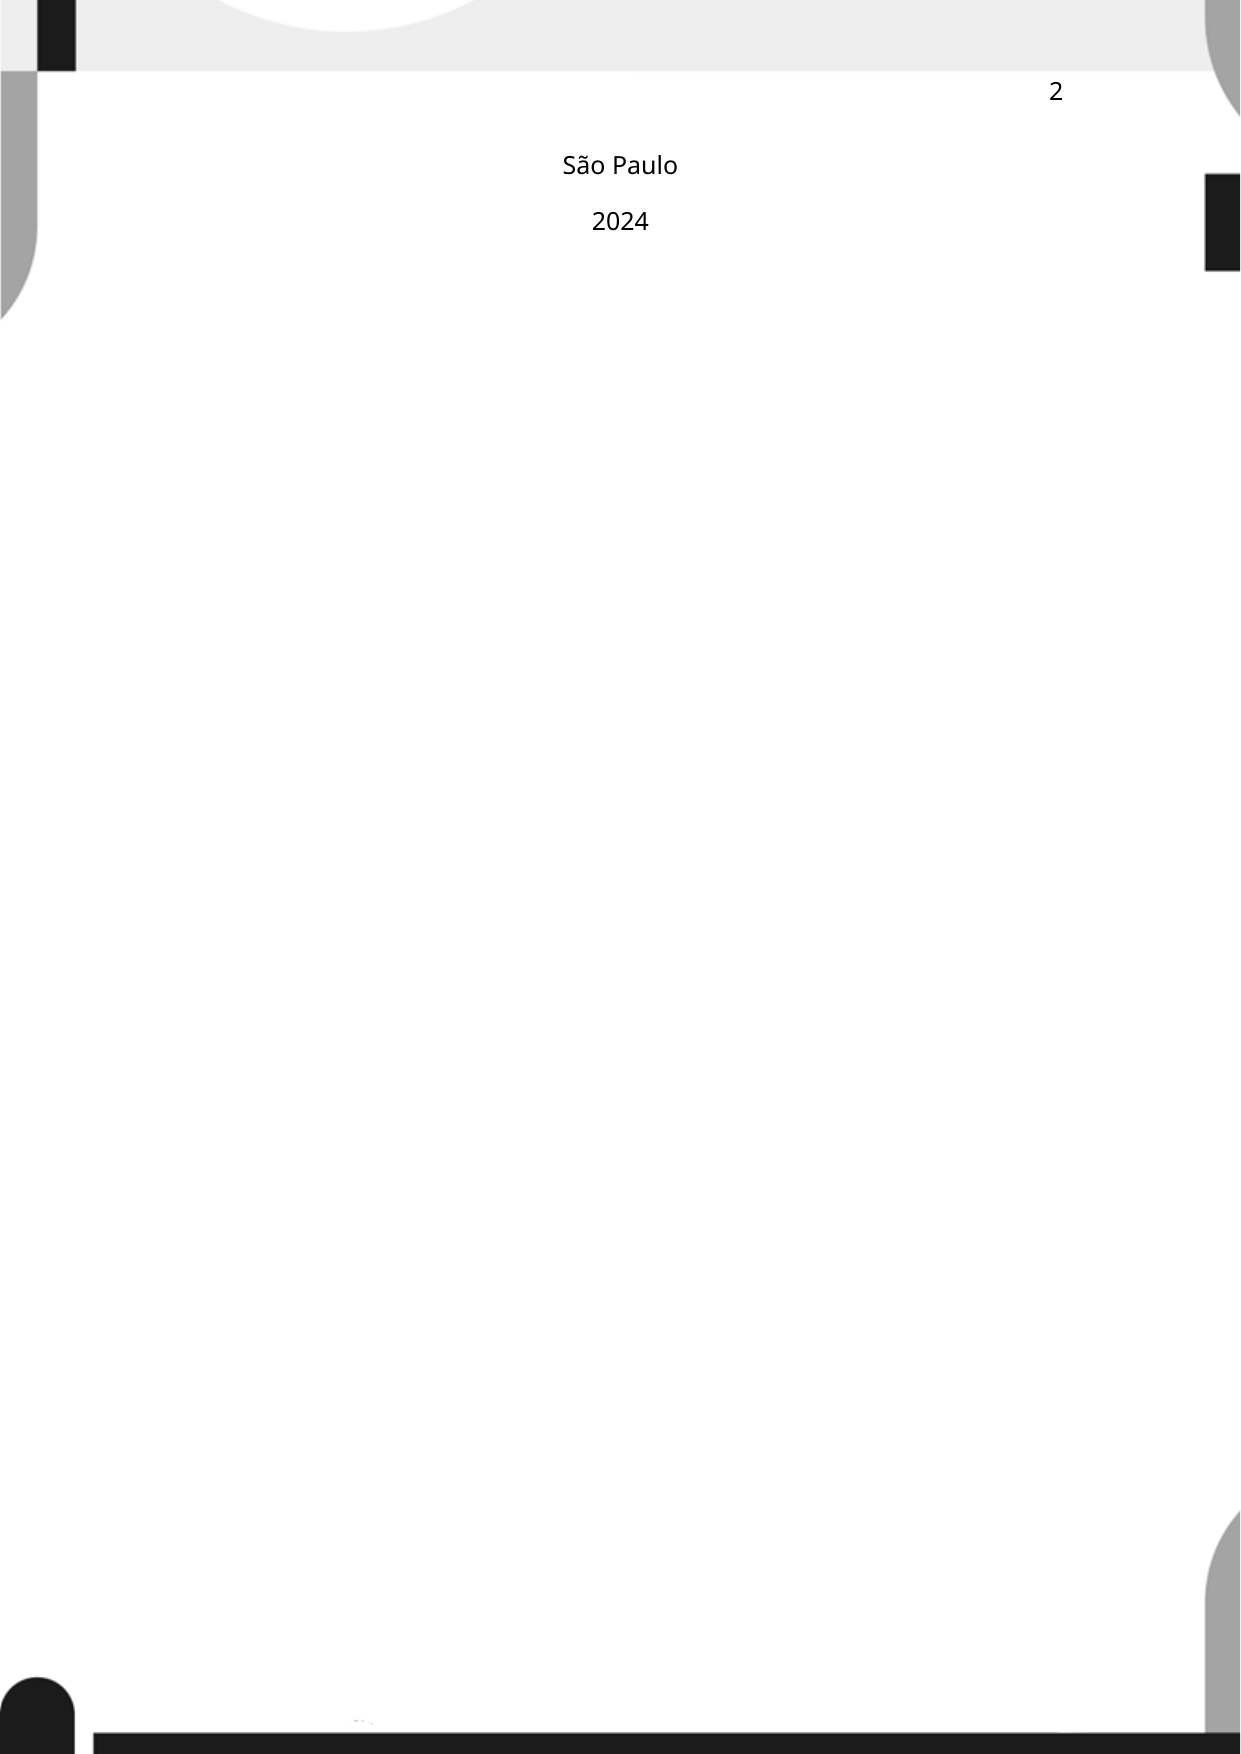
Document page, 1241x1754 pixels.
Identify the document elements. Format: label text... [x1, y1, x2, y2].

text São Paulo [177, 148, 1063, 182]
text 2024 [177, 203, 1063, 237]
picture [0, 0, 1241, 1754]
